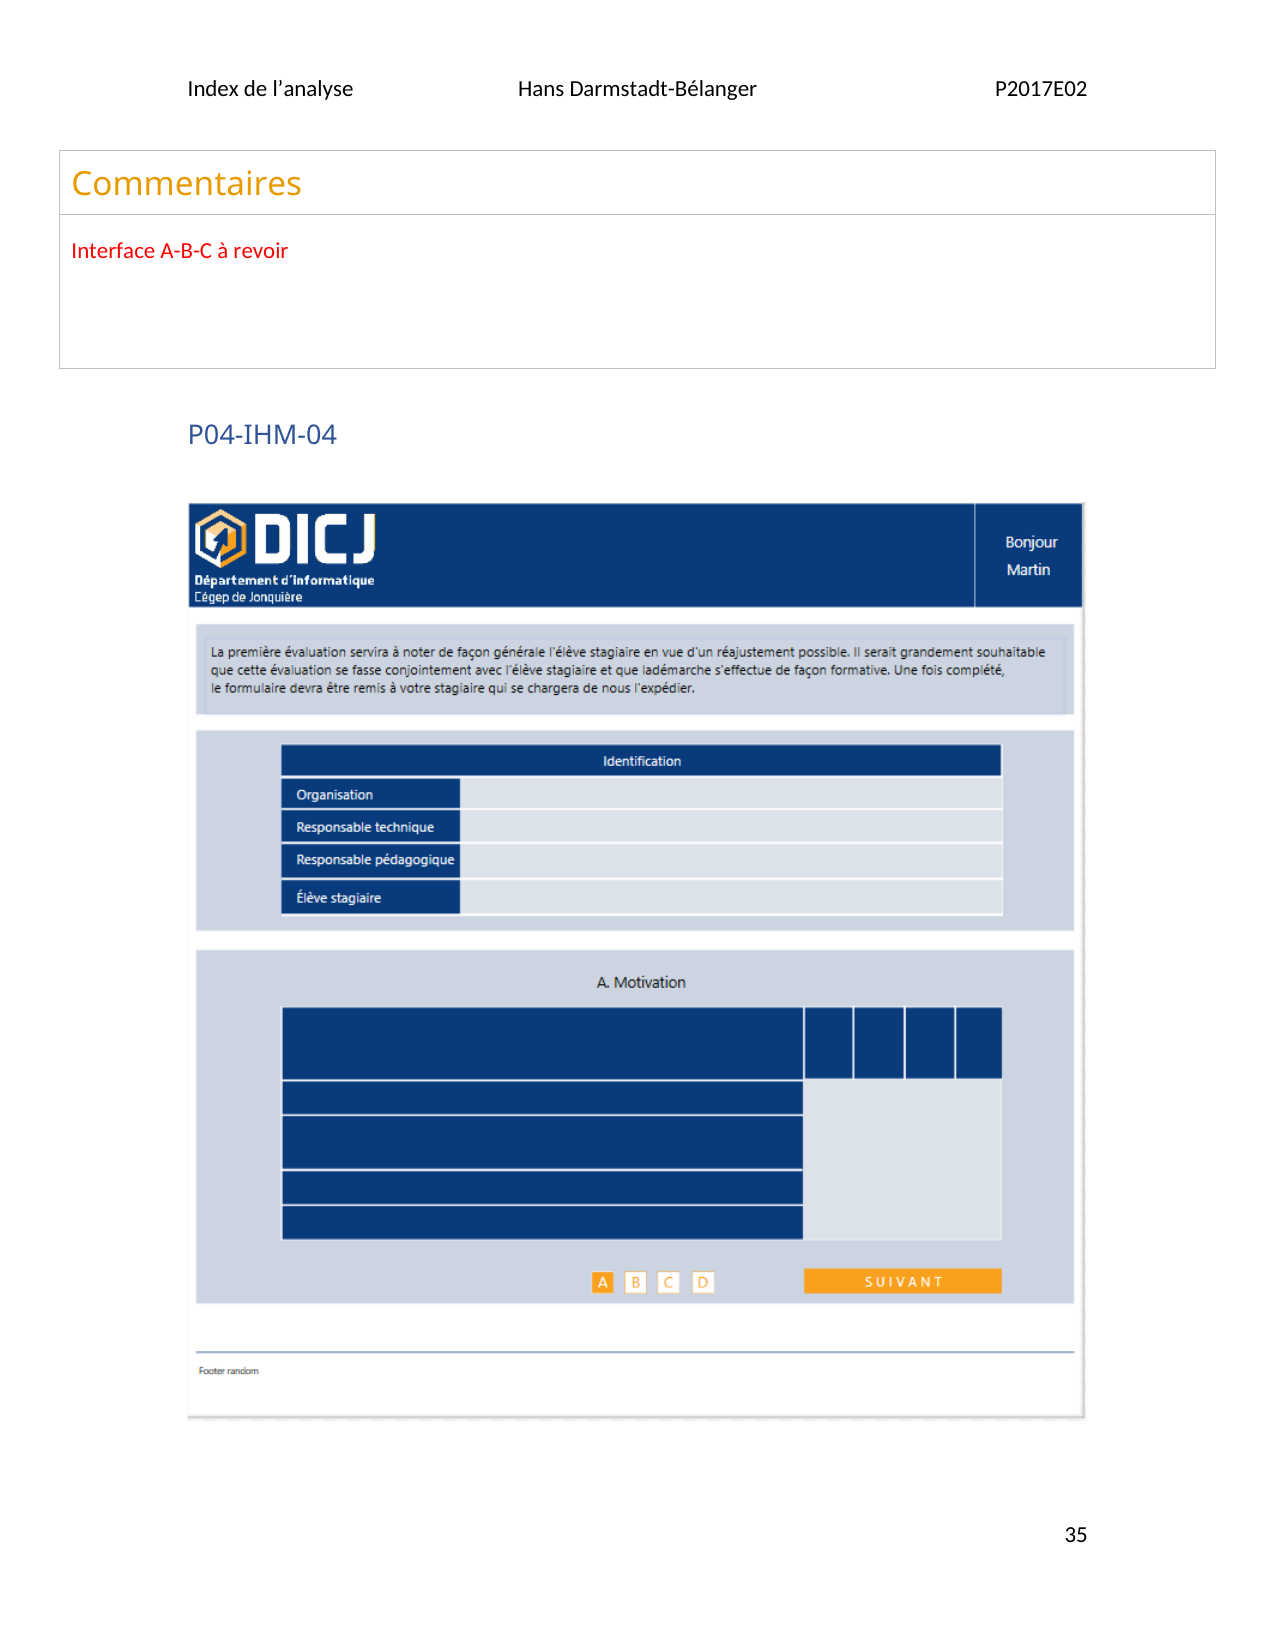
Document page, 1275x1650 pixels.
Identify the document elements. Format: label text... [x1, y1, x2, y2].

picture [187, 502, 1087, 1421]
table_cell Interface A-B-C à revoir [60, 215, 1215, 368]
table_cell Commentaires [60, 151, 1215, 214]
subtitle P04-IHM-04 [187, 416, 1087, 453]
